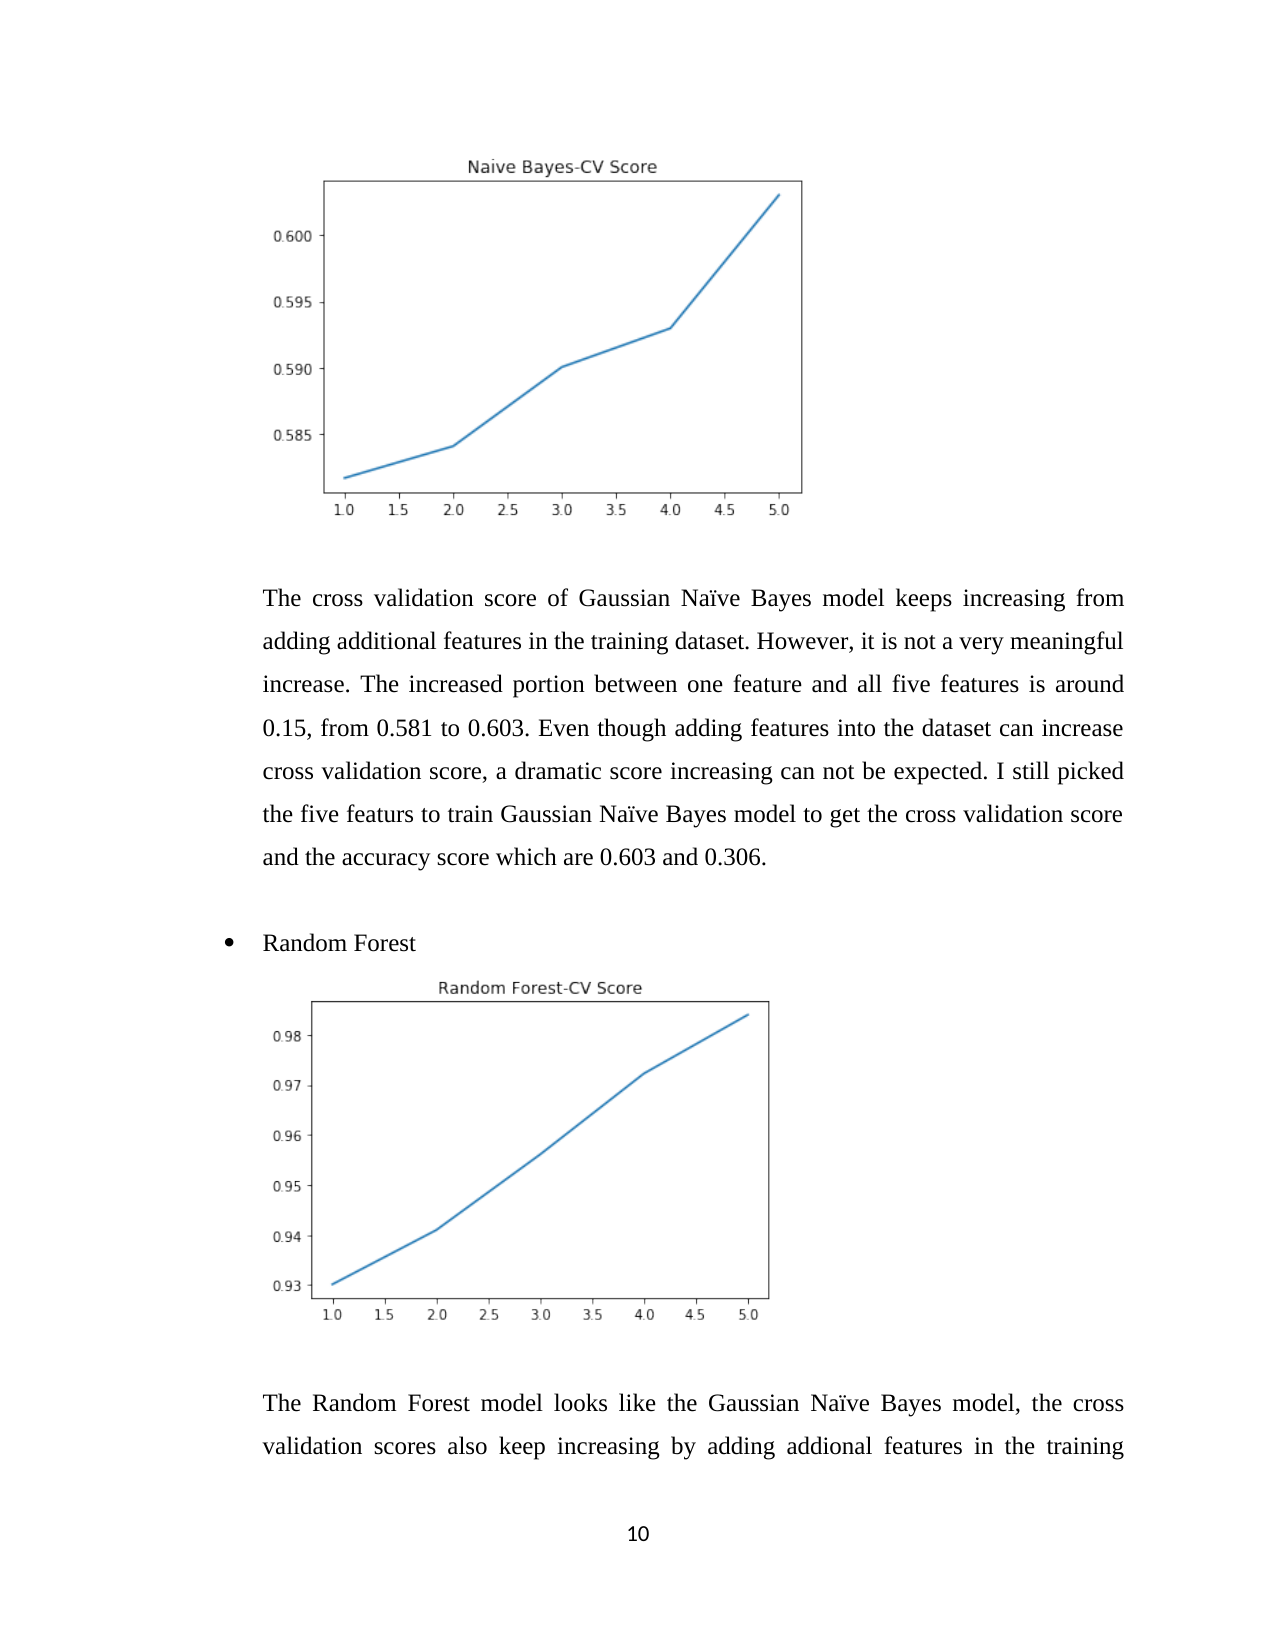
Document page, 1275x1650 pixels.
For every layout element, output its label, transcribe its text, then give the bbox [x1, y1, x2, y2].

picture [262, 971, 778, 1331]
list Random Forest [225, 928, 1125, 957]
list The cross validation score of Gaussian Naïve Bayes model keeps increasing from adding additional features in the training dataset. However, it is not a very meaningful increase. The increased portion between one feature and all five features is around 0.15, from 0.581 to 0.603. Even though adding features into the dataset can increase cross validation score, a dramatic score increasing can not be expected. I still picked the five featurs to train Gaussian Naïve Bayes model to get the cross validation score and the accuracy score which are 0.603 and 0.306. [262, 583, 1125, 871]
picture [262, 150, 810, 527]
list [262, 1388, 1125, 1460]
